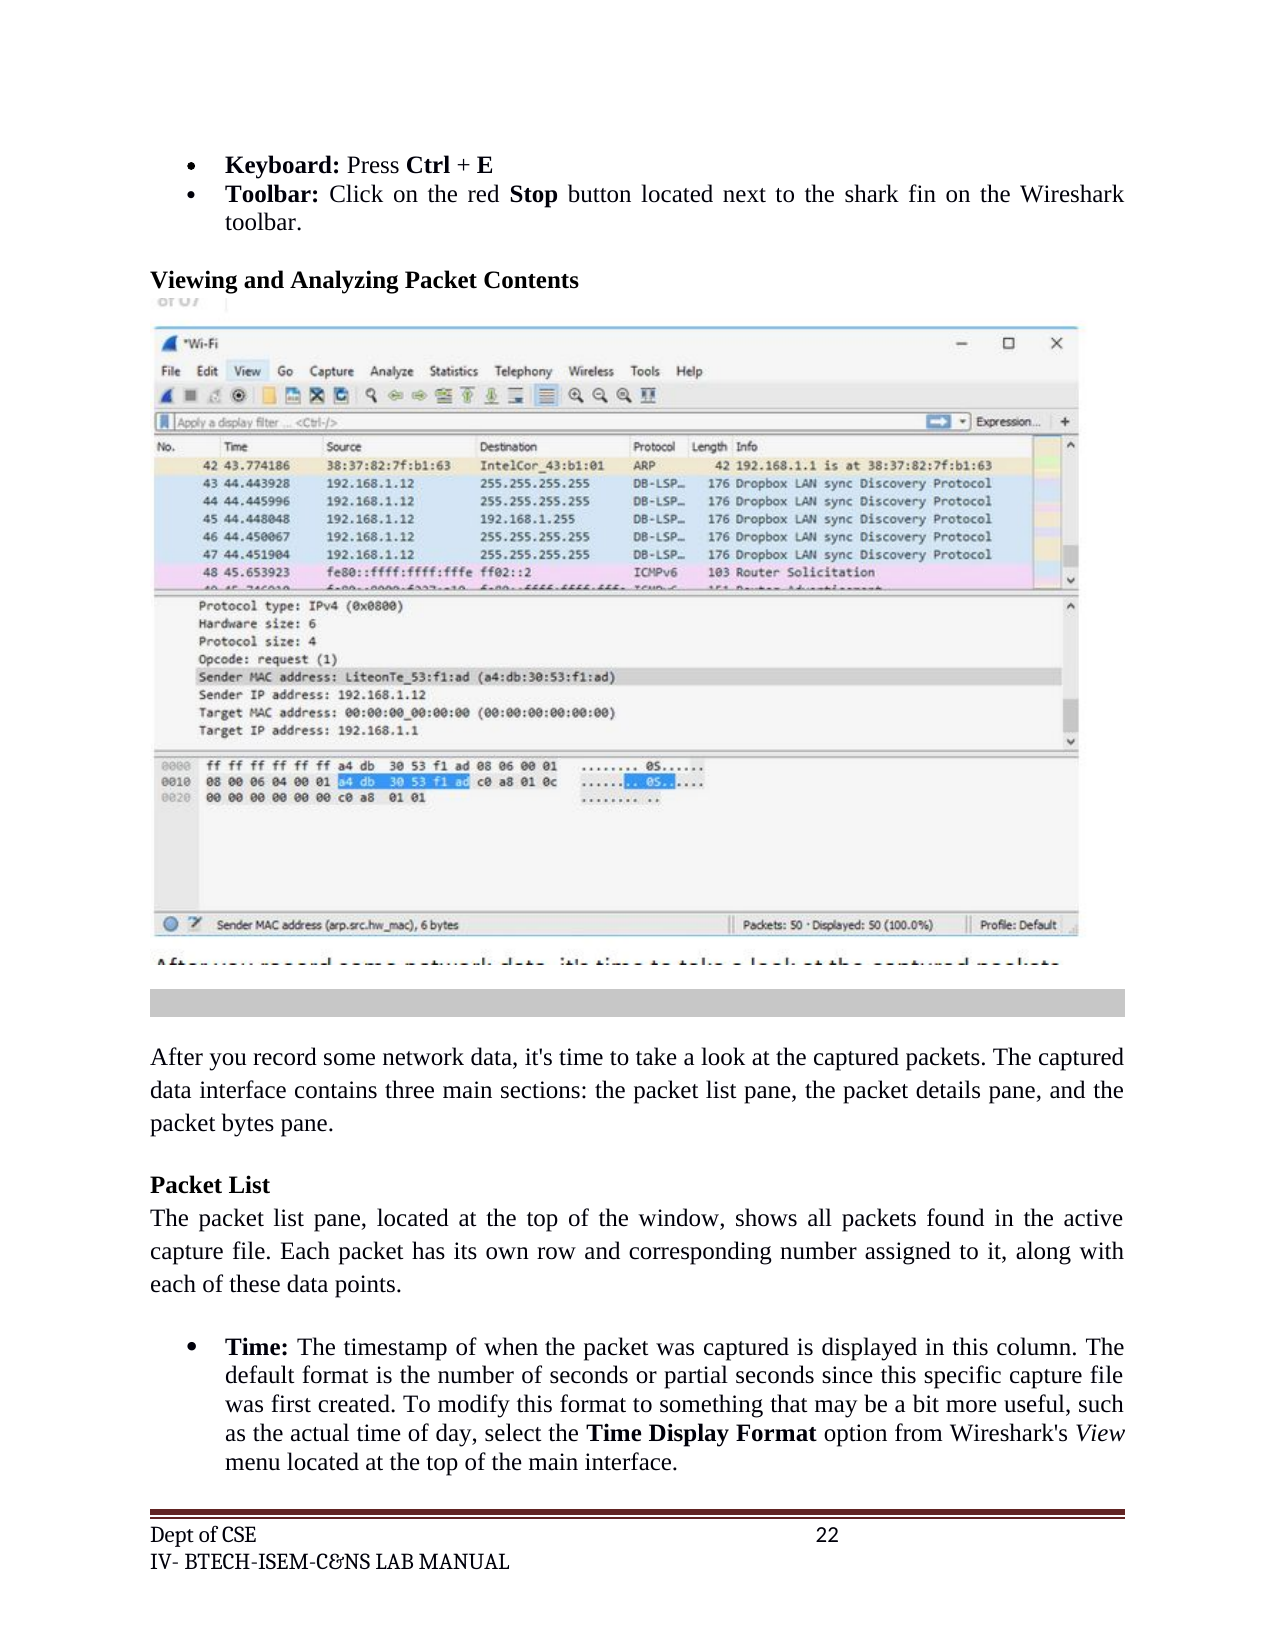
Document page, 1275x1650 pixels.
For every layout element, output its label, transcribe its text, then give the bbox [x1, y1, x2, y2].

text The packet list pane, located at the top of the window, shows all packets found in the active capture file. Each packet has its own row and corresponding number assigned to it, along with each of these data points. [150, 1203, 1125, 1298]
list Keyboard: Press Ctrl + E [187, 150, 1125, 179]
subtitle Viewing and Analyzing Packet Contents [150, 265, 1125, 294]
text After you record some network data, it's time to take a look at the captured packets. The captured data interface contains three main sections: the packet list pane, the packet details pane, and the packet bytes pane. [150, 1042, 1125, 1137]
subtitle Packet List [150, 1170, 1125, 1199]
list Toolbar: Click on the red Stop button located next to the shark fin on the Wireshark toolbar. [187, 179, 1125, 236]
list Time: The timestamp of when the packet was captured is displayed in this column. The default format is the number of seconds or partial seconds since this specific capture file was first created. To modify this format to something that may be a bit more useful, such as the actual time of day, select the Time Display Format option from Wireshark's View menu located at the top of the main interface. [187, 1332, 1125, 1475]
picture [150, 298, 1125, 965]
